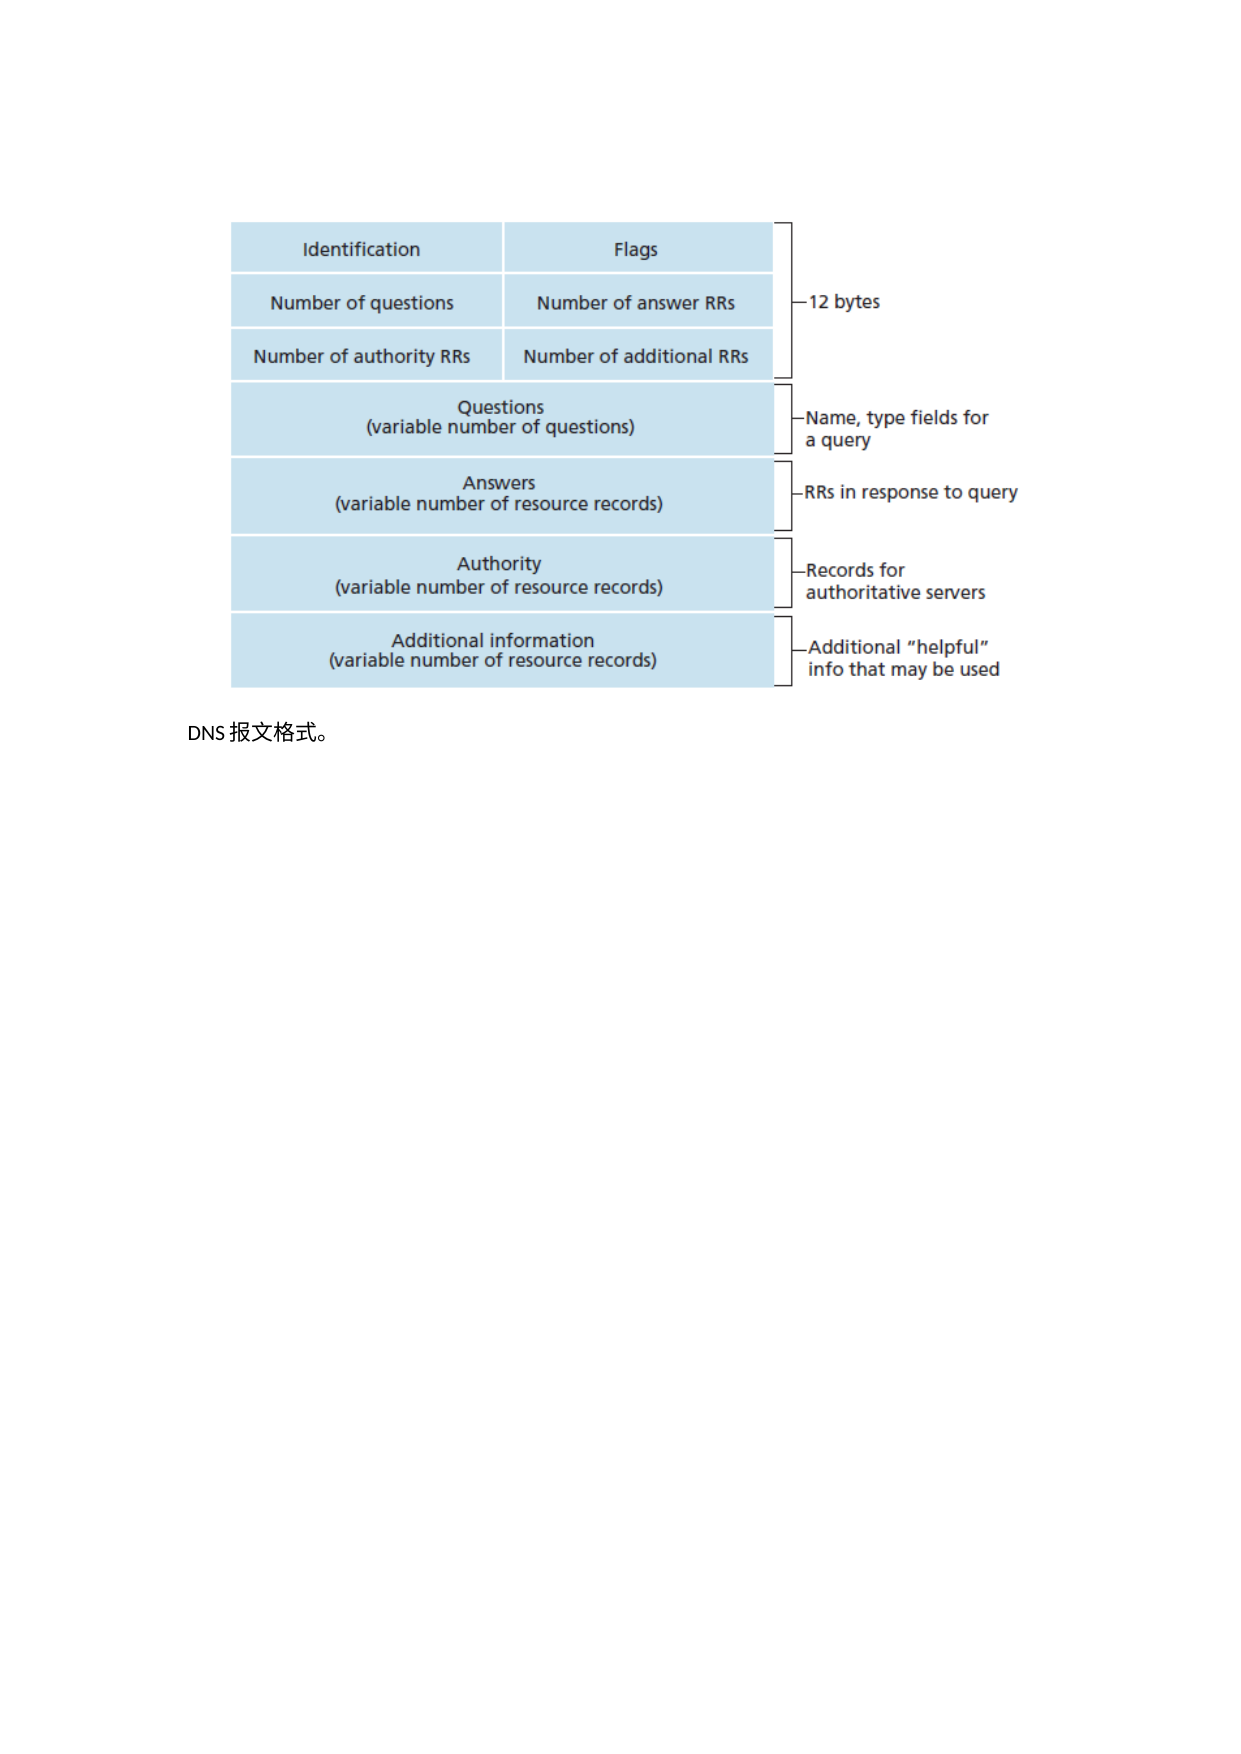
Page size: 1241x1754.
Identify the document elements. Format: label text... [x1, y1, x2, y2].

picture [187, 162, 1053, 706]
text DNS报文格式。 [187, 714, 1053, 747]
